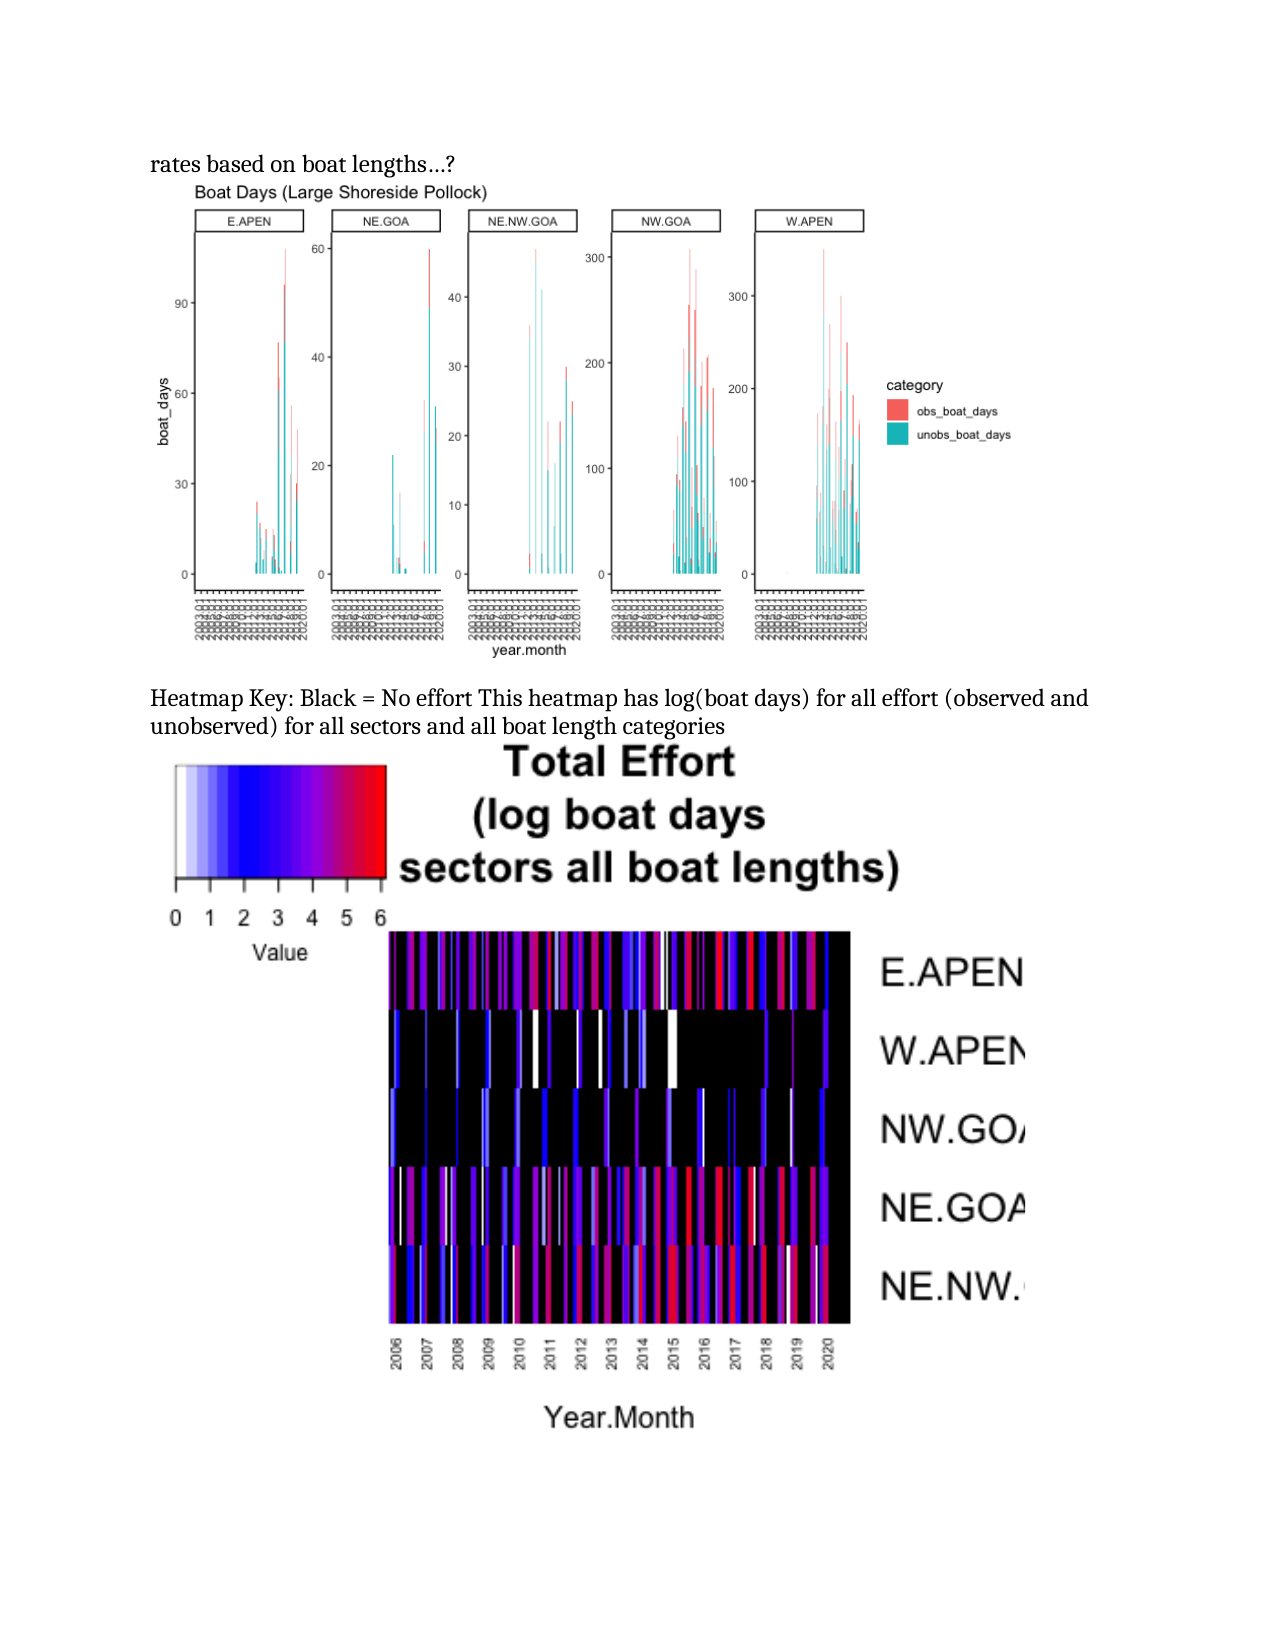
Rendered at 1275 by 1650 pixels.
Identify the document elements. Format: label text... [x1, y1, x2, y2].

picture [150, 741, 1025, 1441]
picture [150, 178, 1025, 665]
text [150, 150, 1125, 665]
